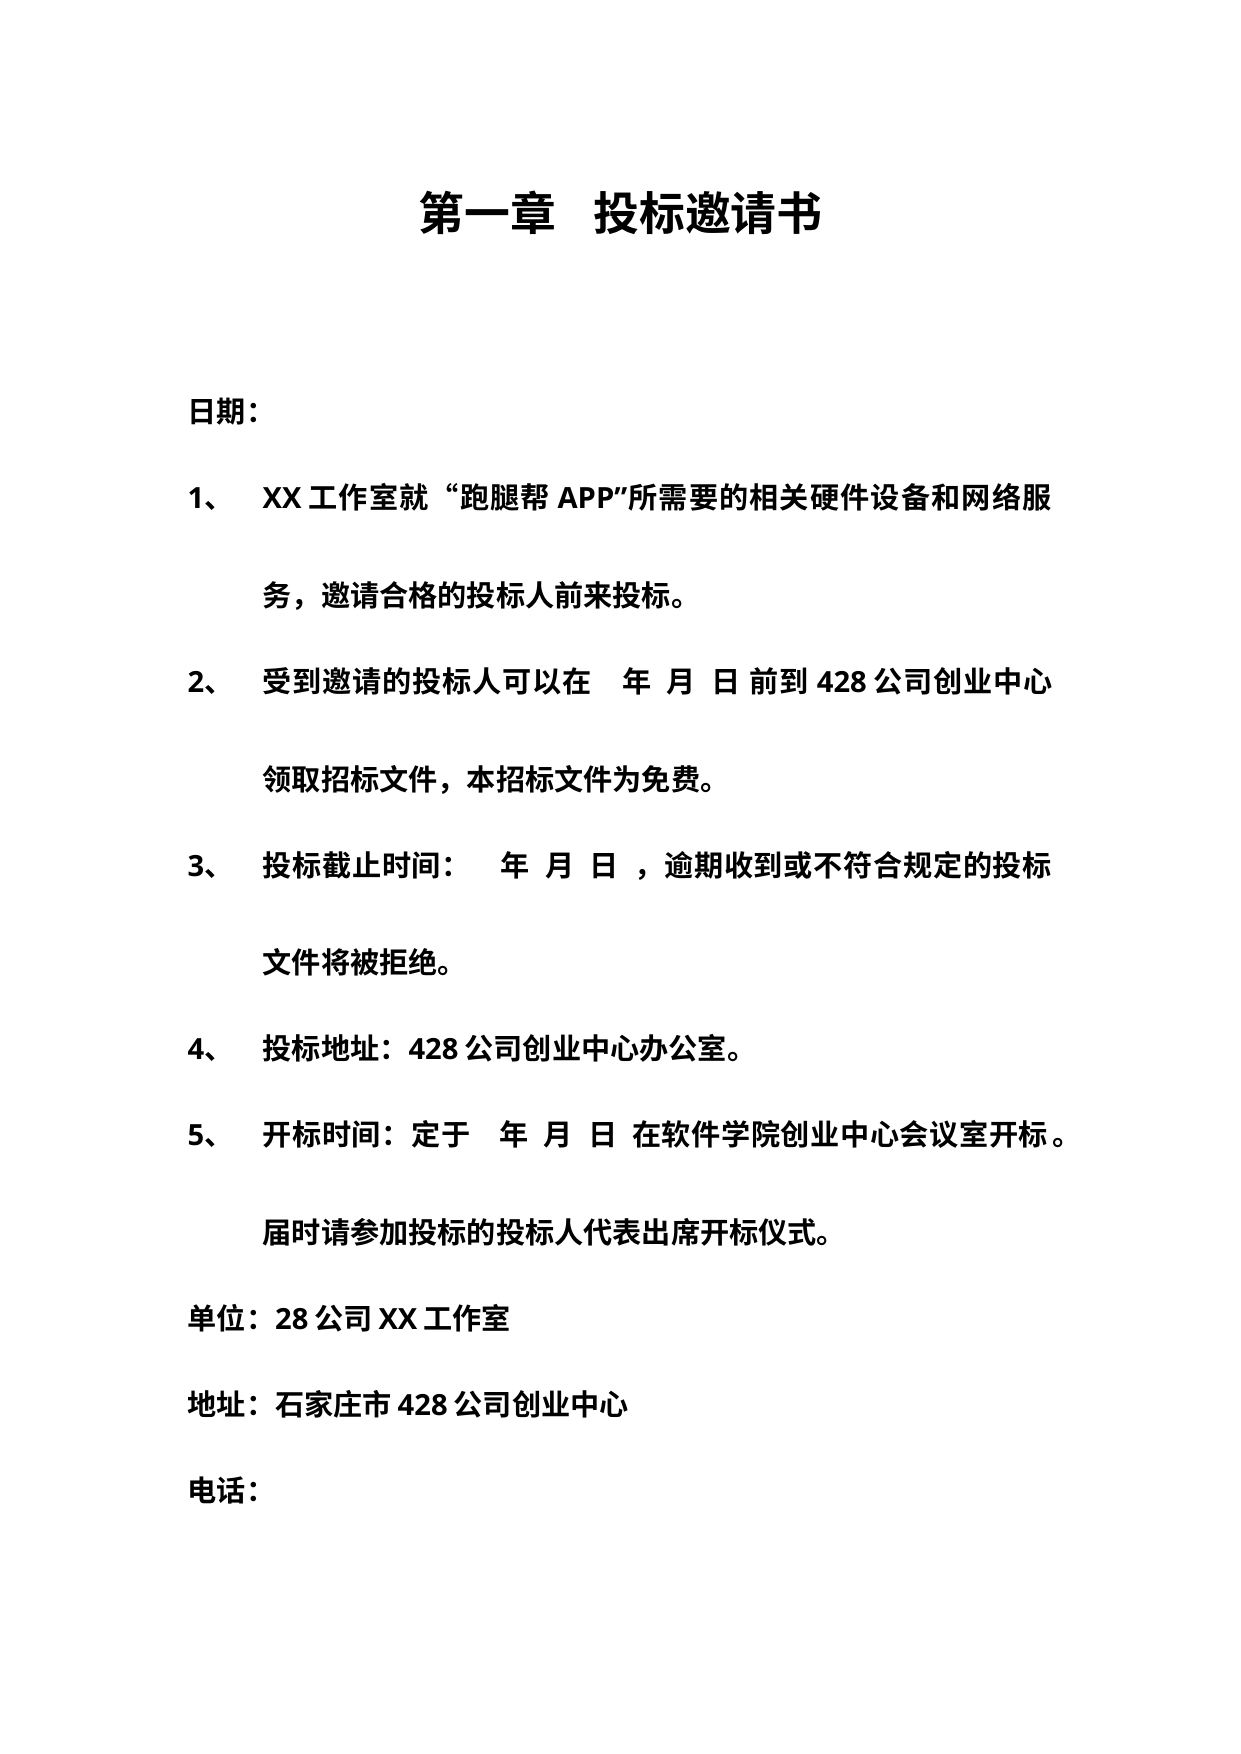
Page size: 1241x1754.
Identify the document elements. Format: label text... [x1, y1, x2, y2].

list 投标邀请书 [187, 162, 1053, 259]
text 电话： [187, 1457, 1053, 1522]
list 投标地址：428公司创业中心办公室。 [187, 1014, 1053, 1079]
text 单位：28公司XX工作室 [187, 1284, 1053, 1349]
text 日期： [187, 377, 1053, 442]
text 地址：石家庄市428公司创业中心 [187, 1370, 1053, 1435]
list 受到邀请的投标人可以在 年 月 日 前到428公司创业中心领取招标文件，本招标文件为免费。 [187, 647, 1053, 810]
list XX工作室就“跑腿帮APP”所需要的相关硬件设备和网络服务，邀请合格的投标人前来投标。 [187, 463, 1053, 626]
list 开标时间：定于 年 月 日 在软件学院创业中心会议室开标。届时请参加投标的投标人代表出席开标仪式。 [187, 1101, 1053, 1263]
list 投标截止时间： 年 月 日 ，逾期收到或不符合规定的投标文件将被拒绝。 [187, 831, 1053, 993]
